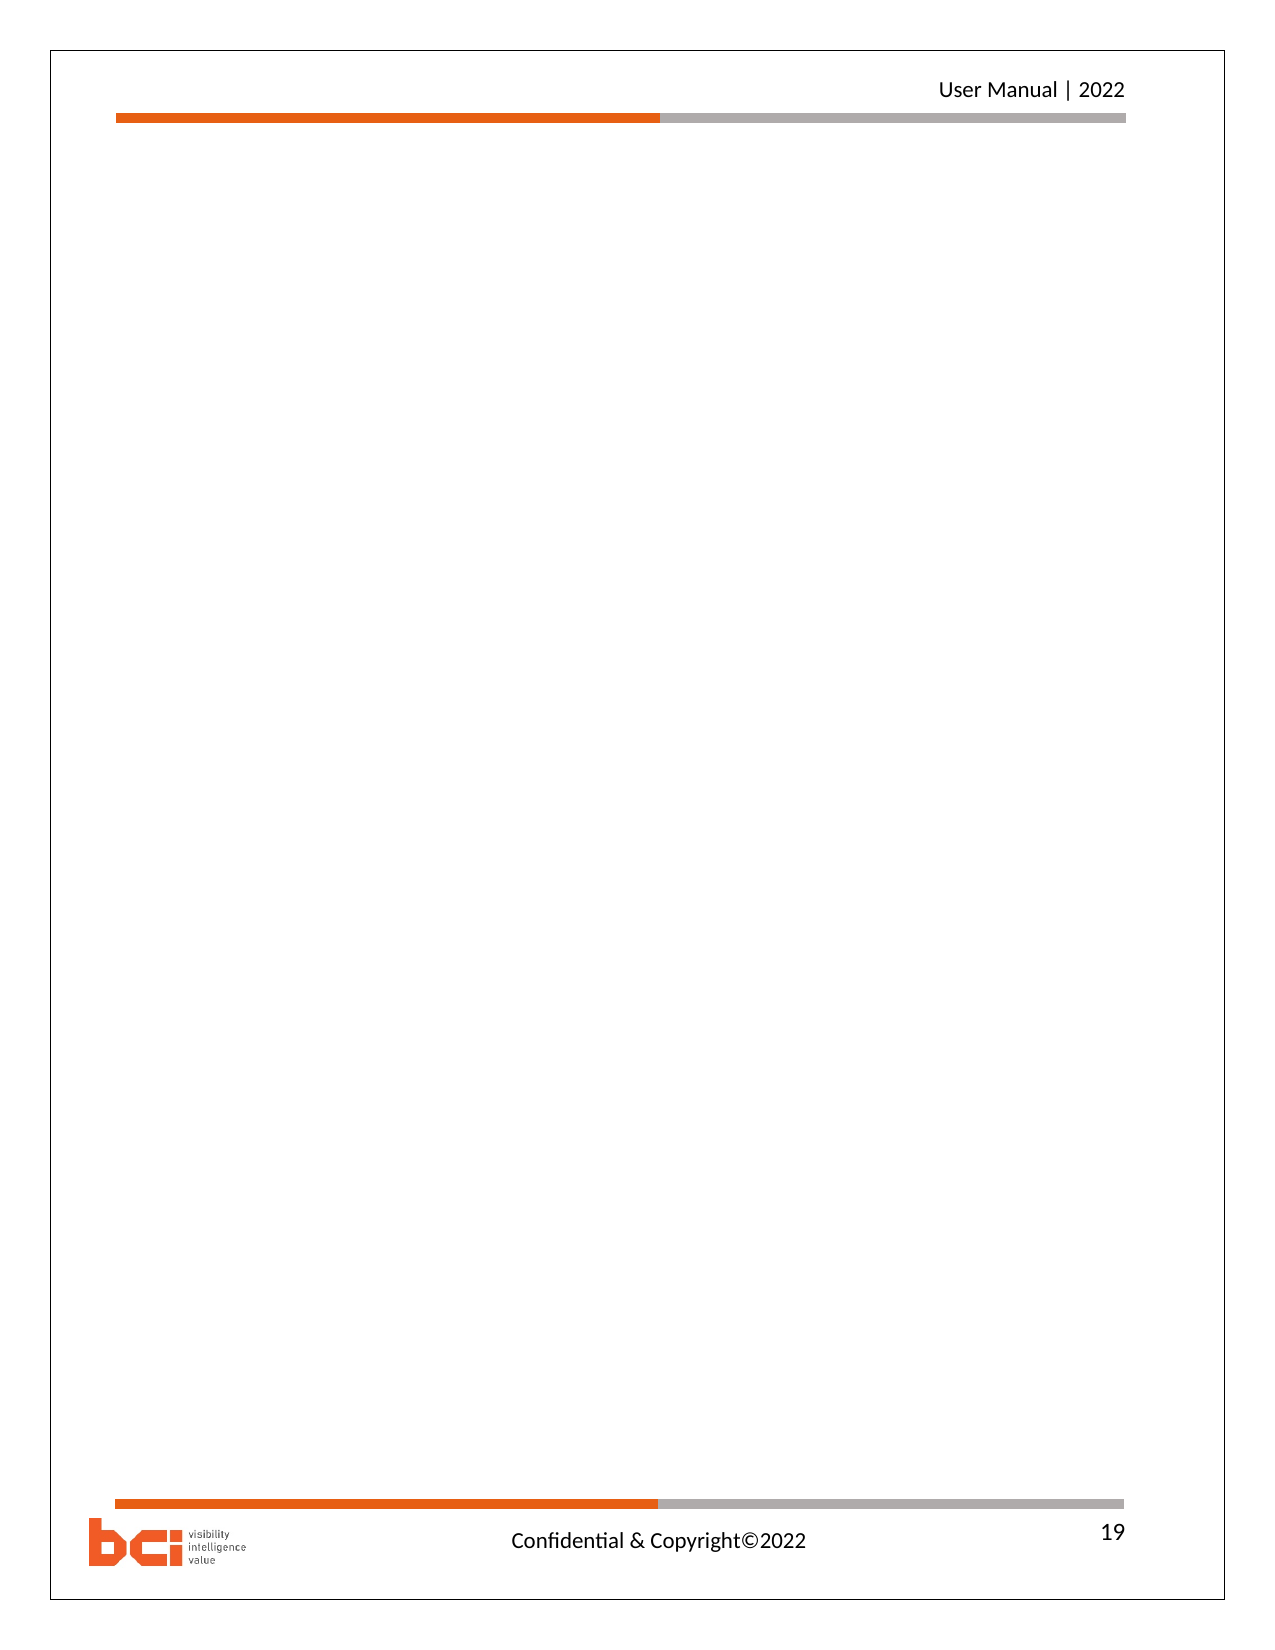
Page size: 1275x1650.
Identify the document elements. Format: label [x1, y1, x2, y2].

picture [89, 1518, 254, 1568]
